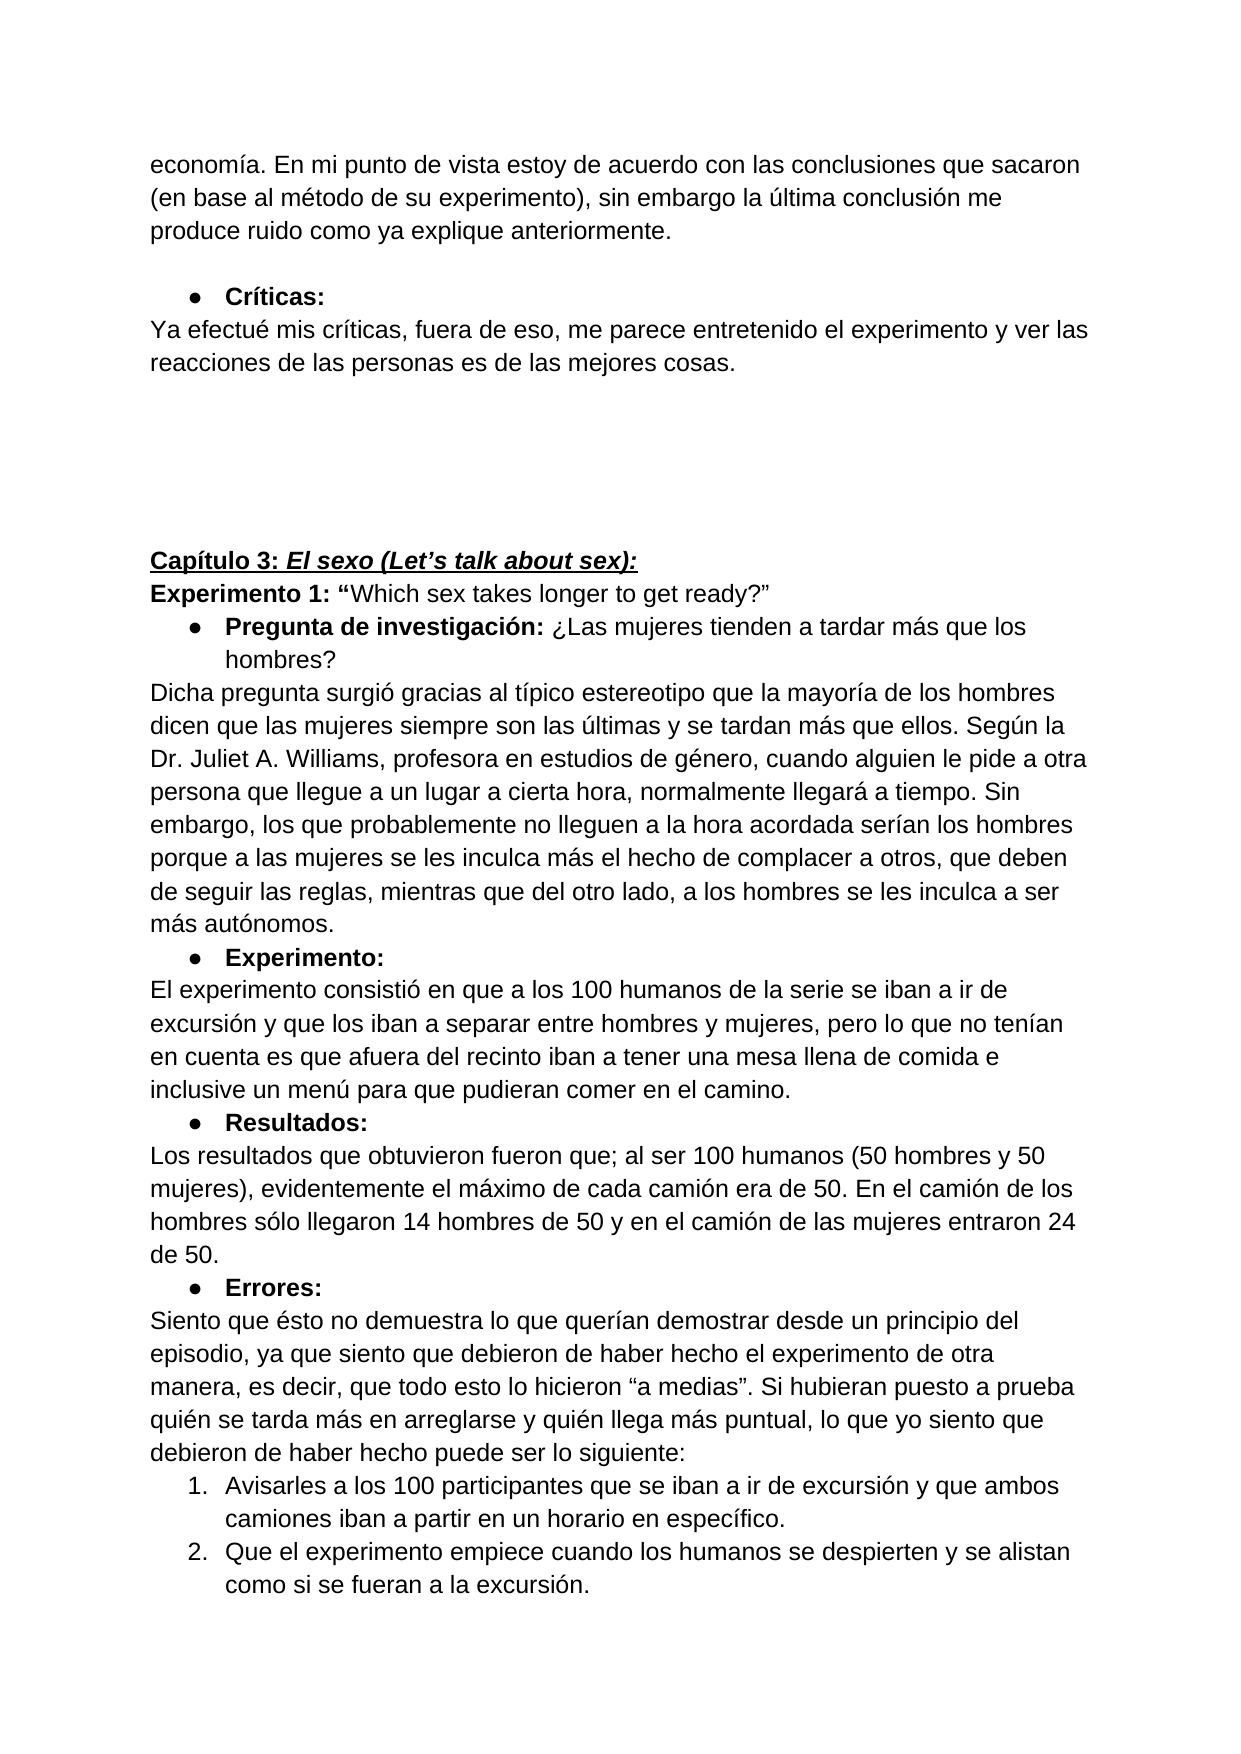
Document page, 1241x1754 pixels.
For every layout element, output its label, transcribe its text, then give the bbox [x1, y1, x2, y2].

text Capítulo 3: El sexo (Let’s talk about sex): [150, 546, 1090, 575]
list Errores: [187, 1273, 1090, 1301]
list Pregunta de investigación: ¿Las mujeres tienden a tardar más que los hombres? [187, 612, 1090, 674]
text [150, 150, 1090, 245]
text El experimento consistió en que a los 100 humanos de la serie se iban a ir de excursión y que los iban a separar entre hombres y mujeres, pero lo que no tenían en cuenta es que afuera del recinto iban a tener una mesa llena de comida e inclusive un menú para que pudieran comer en el camino. [150, 976, 1090, 1103]
text Experimento 1: “Which sex takes longer to get ready?” [150, 579, 1090, 608]
list Resultados: [187, 1108, 1090, 1136]
text Ya efectué mis críticas, fuera de eso, me parece entretenido el experimento y ver las reacciones de las personas es de las mejores cosas. [150, 315, 1090, 377]
list Experimento: [187, 942, 1090, 971]
text Siento que ésto no demuestra lo que querían demostrar desde un principio del episodio, ya que siento que debieron de haber hecho el experimento de otra manera, es decir, que todo esto lo hicieron “a medias”. Si hubieran puesto a prueba quién se tarda más en arreglarse y quién llega más puntual, lo que yo siento que debieron de haber hecho puede ser lo siguiente: [150, 1306, 1090, 1467]
list Críticas: [187, 282, 1090, 311]
list Que el experimento empiece cuando los humanos se despierten y se alistan como si se fueran a la excursión. [187, 1537, 1090, 1599]
list Avisarles a los 100 participantes que se iban a ir de excursión y que ambos camiones iban a partir en un horario en específico. [187, 1471, 1090, 1533]
text Dicha pregunta surgió gracias al típico estereotipo que la mayoría de los hombres dicen que las mujeres siempre son las últimas y se tardan más que ellos. Según la Dr. Juliet A. Williams, profesora en estudios de género, cuando alguien le pide a otra persona que llegue a un lugar a cierta hora, normalmente llegará a tiempo. Sin embargo, los que probablemente no lleguen a la hora acordada serían los hombres porque a las mujeres se les inculca más el hecho de complacer a otros, que deben de seguir las reglas, mientras que del otro lado, a los hombres se les inculca a ser más autónomos. [150, 678, 1090, 938]
text Los resultados que obtuvieron fueron que; al ser 100 humanos (50 hombres y 50 mujeres), evidentemente el máximo de cada camión era de 50. En el camión de los hombres sólo llegaron 14 hombres de 50 y en el camión de las mujeres entraron 24 de 50. [150, 1141, 1090, 1268]
